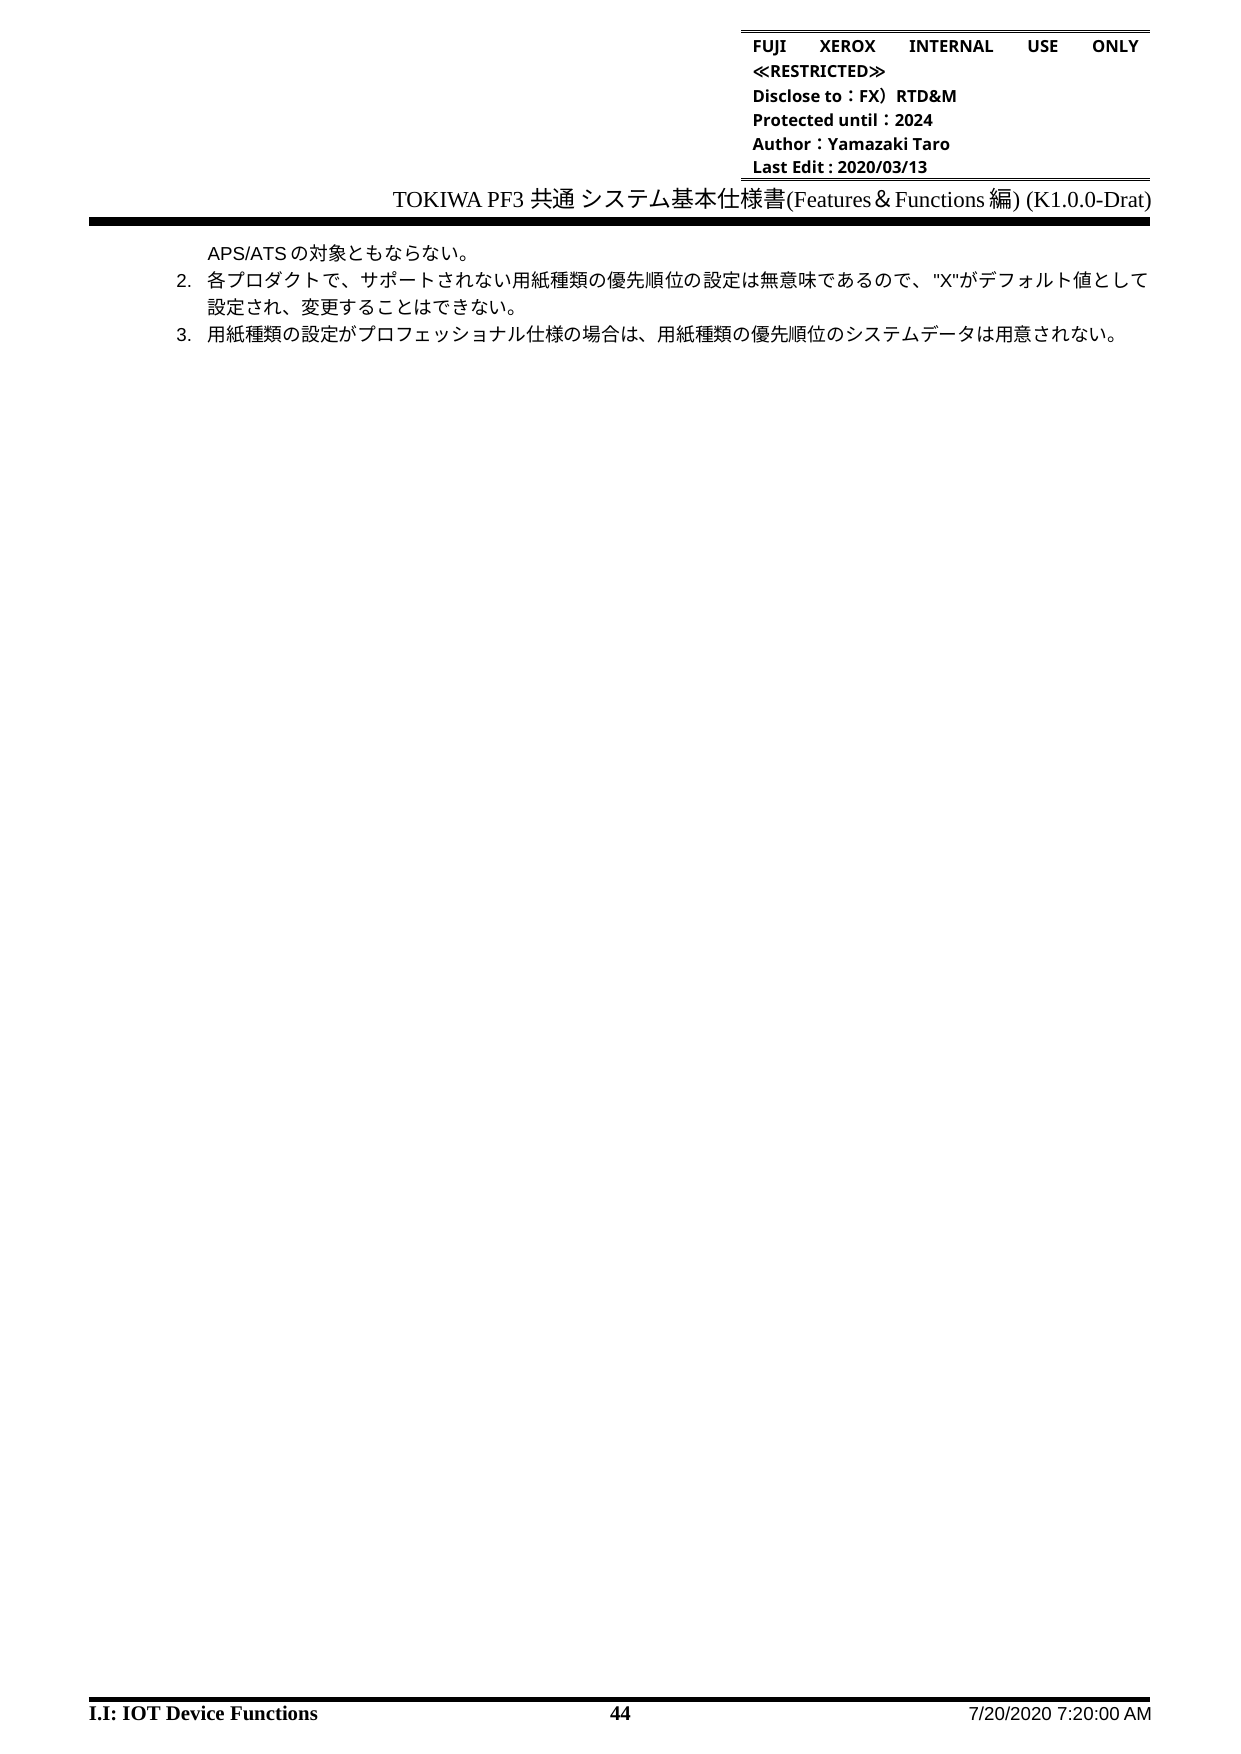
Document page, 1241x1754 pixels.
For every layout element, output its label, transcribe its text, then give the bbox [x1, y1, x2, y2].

list 各プロダクトで、サポートされない用紙種類の優先順位の設定は無意味であるので、"X"がデフォルト値として設定され、変更することはできない。 [176, 266, 1150, 320]
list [176, 238, 1150, 266]
list 用紙種類の設定がプロフェッショナル仕様の場合は、用紙種類の優先順位のシステムデータは用意されない。 [176, 320, 1150, 347]
